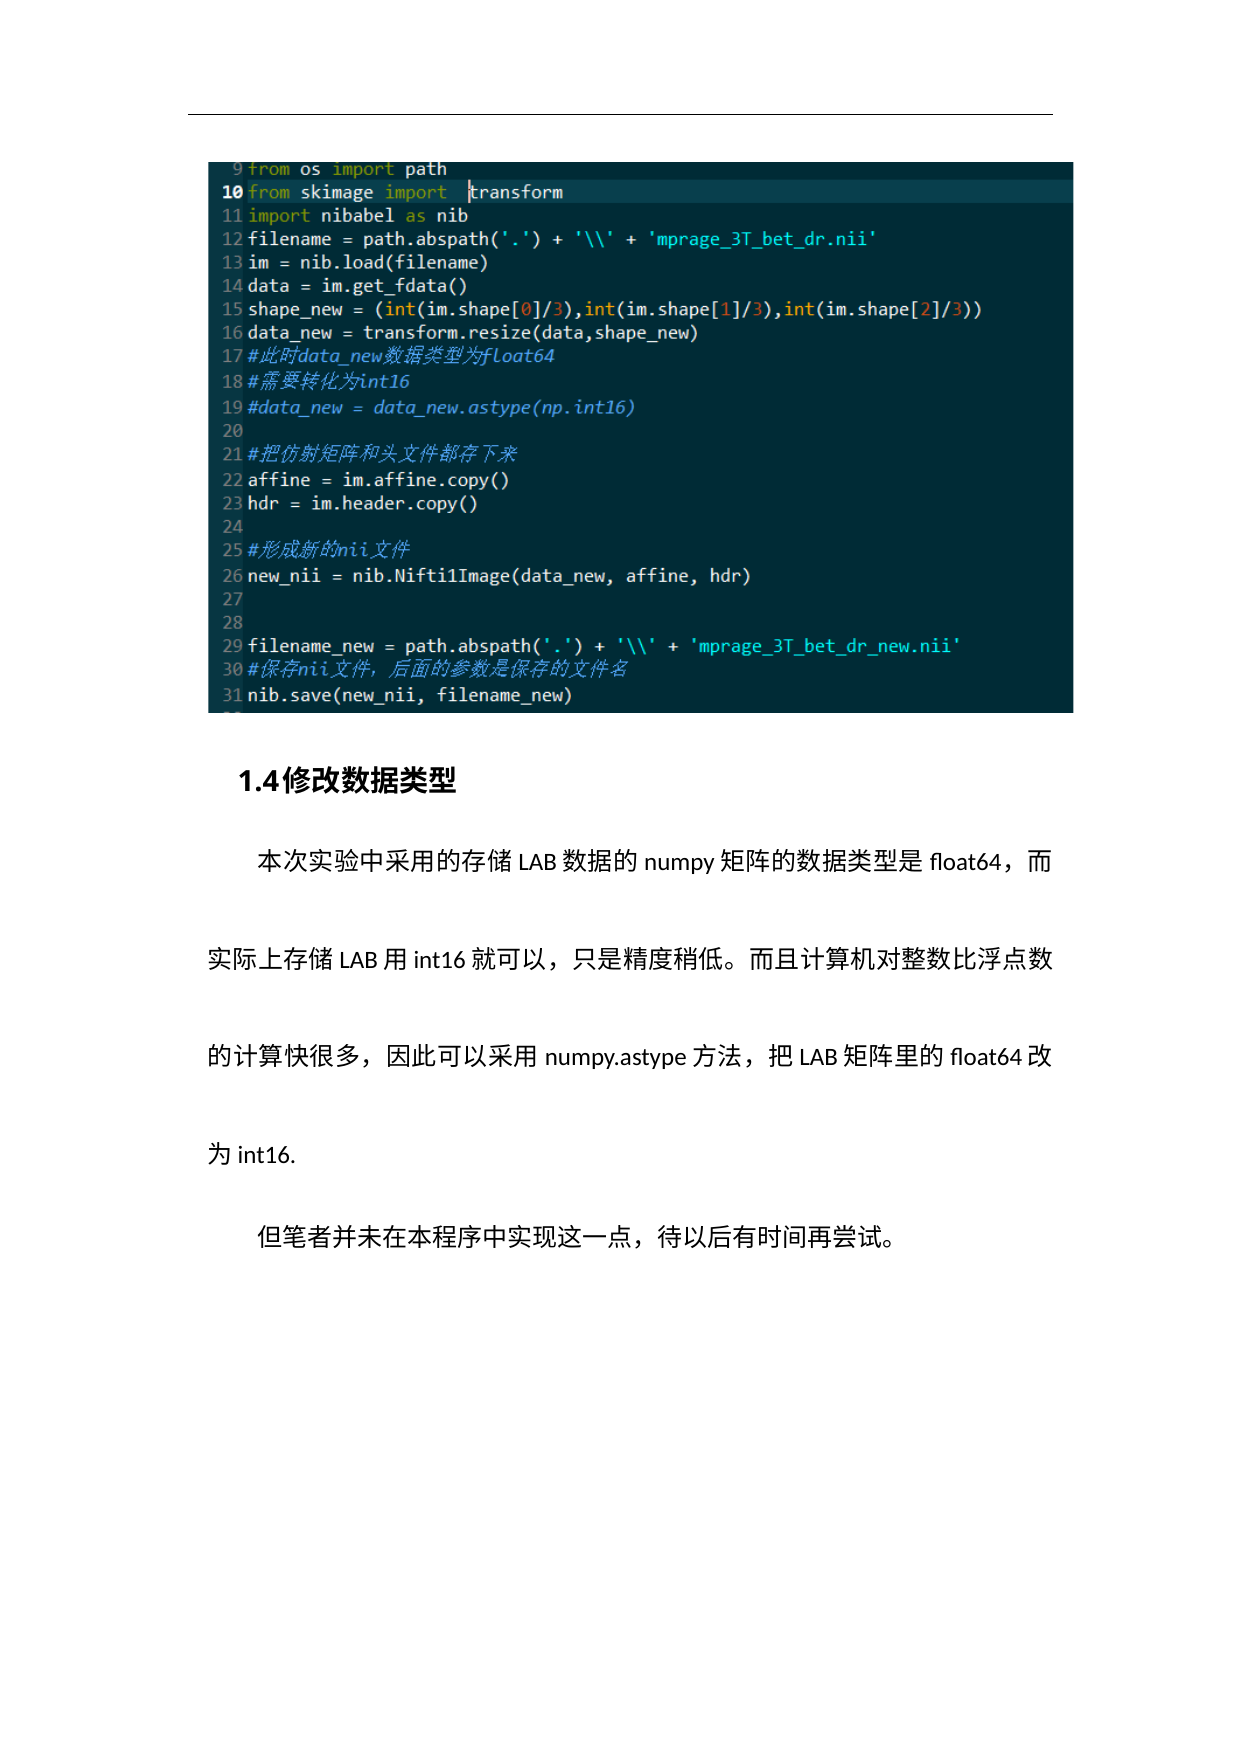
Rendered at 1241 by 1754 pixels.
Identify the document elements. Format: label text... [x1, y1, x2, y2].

subtitle 修改数据类型 [237, 746, 1053, 811]
text 但笔者并未在本程序中实现这一点，待以后有时间再尝试。 [207, 1203, 1053, 1268]
text 本次实验中采用的存储LAB数据的numpy矩阵的数据类型是float64，而实际上存储LAB用int16就可以，只是精度稍低。而且计算机对整数比浮点数的计算快很多，因此可以采用numpy.astype方法，把LAB矩阵里的float64改为int16. [207, 827, 1053, 1185]
